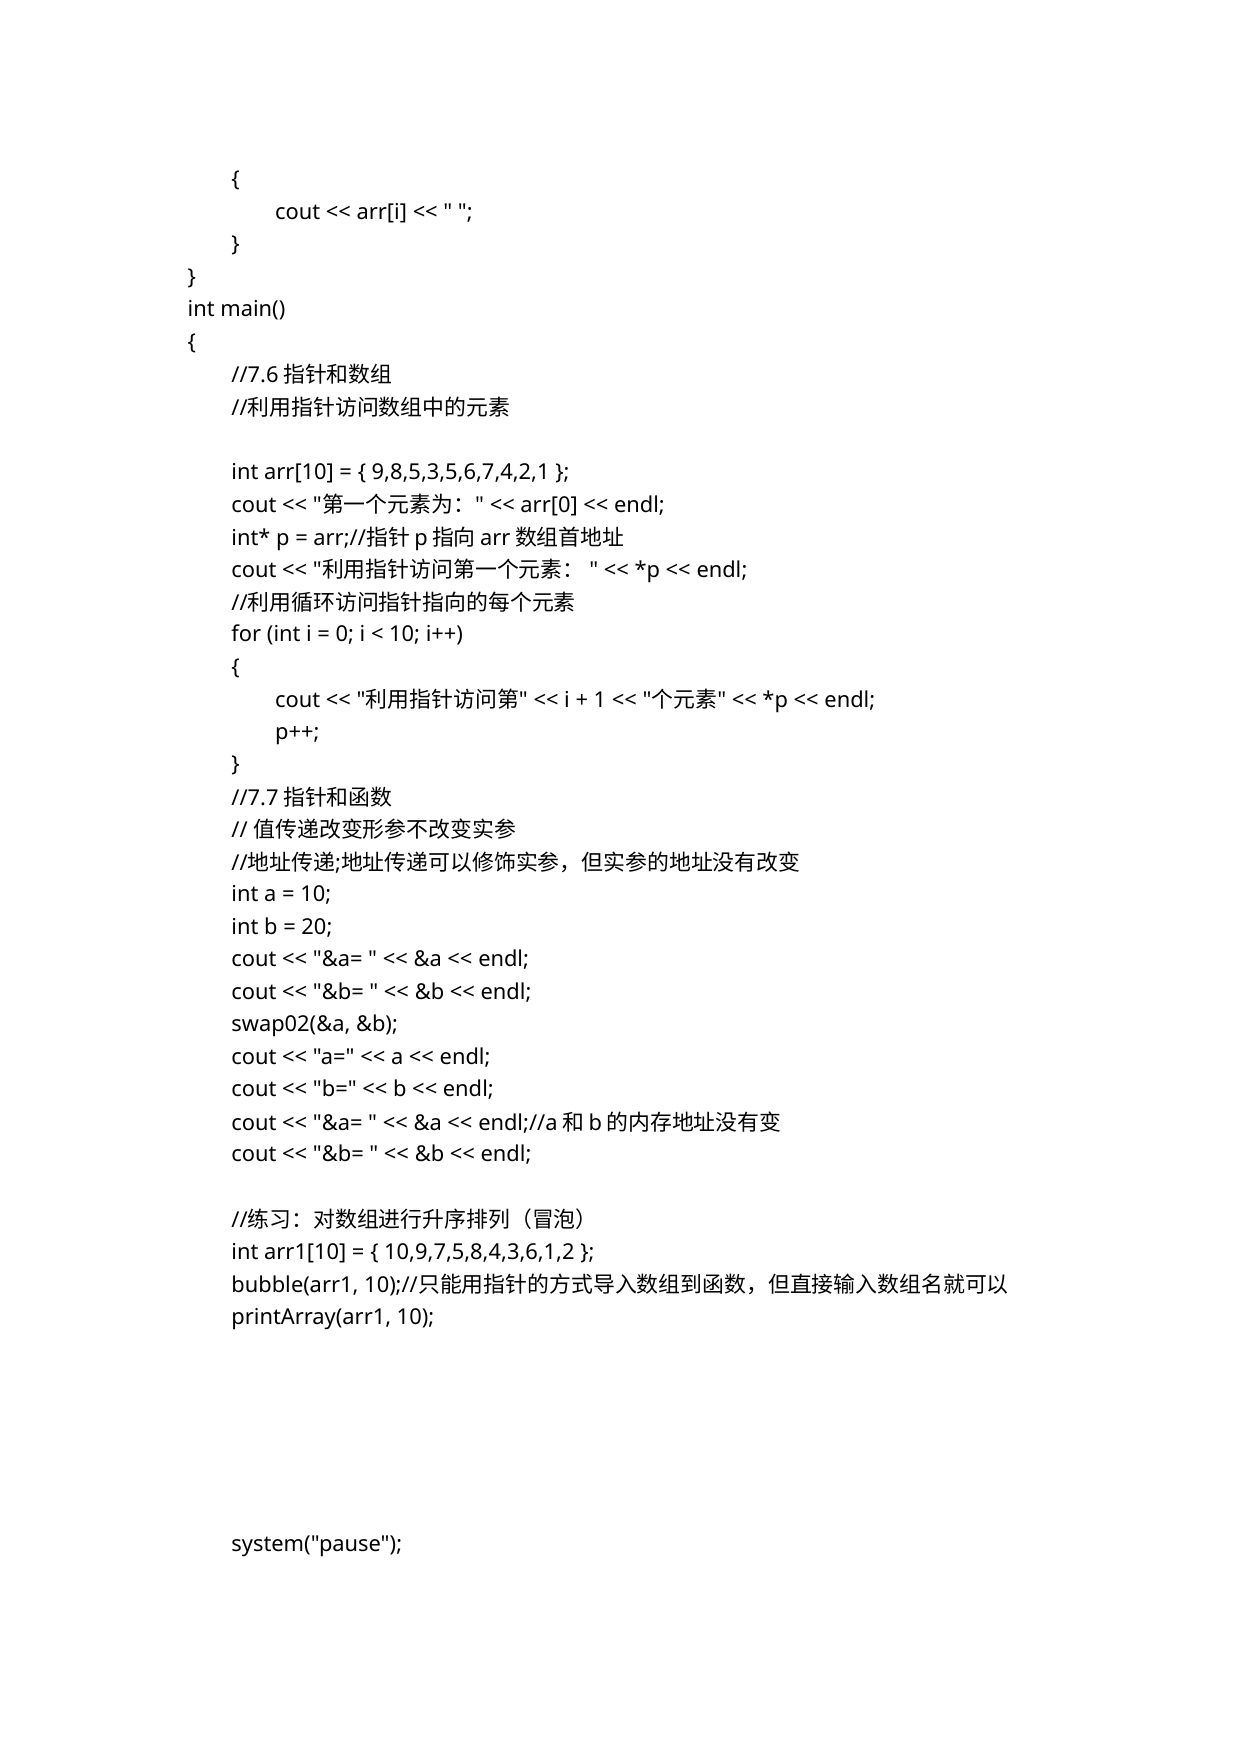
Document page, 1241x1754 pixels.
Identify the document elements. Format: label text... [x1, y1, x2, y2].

text //利用循环访问指针指向的每个元素 [187, 584, 1053, 617]
text { [187, 649, 1053, 682]
text cout << "&b= " << &b << endl; [187, 974, 1053, 1007]
text cout << "&b= " << &b << endl; [187, 1137, 1053, 1169]
text } [187, 259, 1053, 292]
text cout << "第一个元素为：" << arr[0] << endl; [187, 487, 1053, 519]
text cout << "&a= " << &a << endl; [187, 942, 1053, 974]
text p++; [187, 714, 1053, 747]
text } [187, 227, 1053, 259]
text //7.7指针和函数 [187, 779, 1053, 812]
text } [187, 747, 1053, 779]
text bubble(arr1, 10);//只能用指针的方式导入数组到函数，但直接输入数组名就可以 [187, 1267, 1053, 1299]
text int b = 20; [187, 909, 1053, 942]
text //利用指针访问数组中的元素 [187, 389, 1053, 422]
text int a = 10; [187, 877, 1053, 909]
text for (int i = 0; i < 10; i++) [187, 617, 1053, 649]
text int arr[10] = { 9,8,5,3,5,6,7,4,2,1 }; [187, 454, 1053, 487]
text int* p = arr;//指针p指向arr数组首地址 [187, 519, 1053, 552]
text int main() [187, 292, 1053, 324]
text { [187, 324, 1053, 357]
text cout << arr[i] << " "; [187, 194, 1053, 227]
text { [187, 162, 1053, 194]
text int arr1[10] = { 10,9,7,5,8,4,3,6,1,2 }; [187, 1234, 1053, 1267]
text cout << "a=" << a << endl; [187, 1039, 1053, 1072]
text system("pause"); [187, 1527, 1053, 1559]
text swap02(&a, &b); [187, 1007, 1053, 1039]
text printArray(arr1, 10); [187, 1299, 1053, 1332]
text cout << "b=" << b << endl; [187, 1072, 1053, 1104]
text // 值传递改变形参不改变实参 [187, 812, 1053, 844]
text //练习：对数组进行升序排列（冒泡） [187, 1202, 1053, 1234]
text cout << "利用指针访问第" << i + 1 << "个元素" << *p << endl; [187, 682, 1053, 714]
text //7.6指针和数组 [187, 357, 1053, 389]
text //地址传递;地址传递可以修饰实参，但实参的地址没有改变 [187, 844, 1053, 877]
text cout << "利用指针访问第一个元素： " << *p << endl; [187, 552, 1053, 584]
text cout << "&a= " << &a << endl;//a和b的内存地址没有变 [187, 1104, 1053, 1137]
